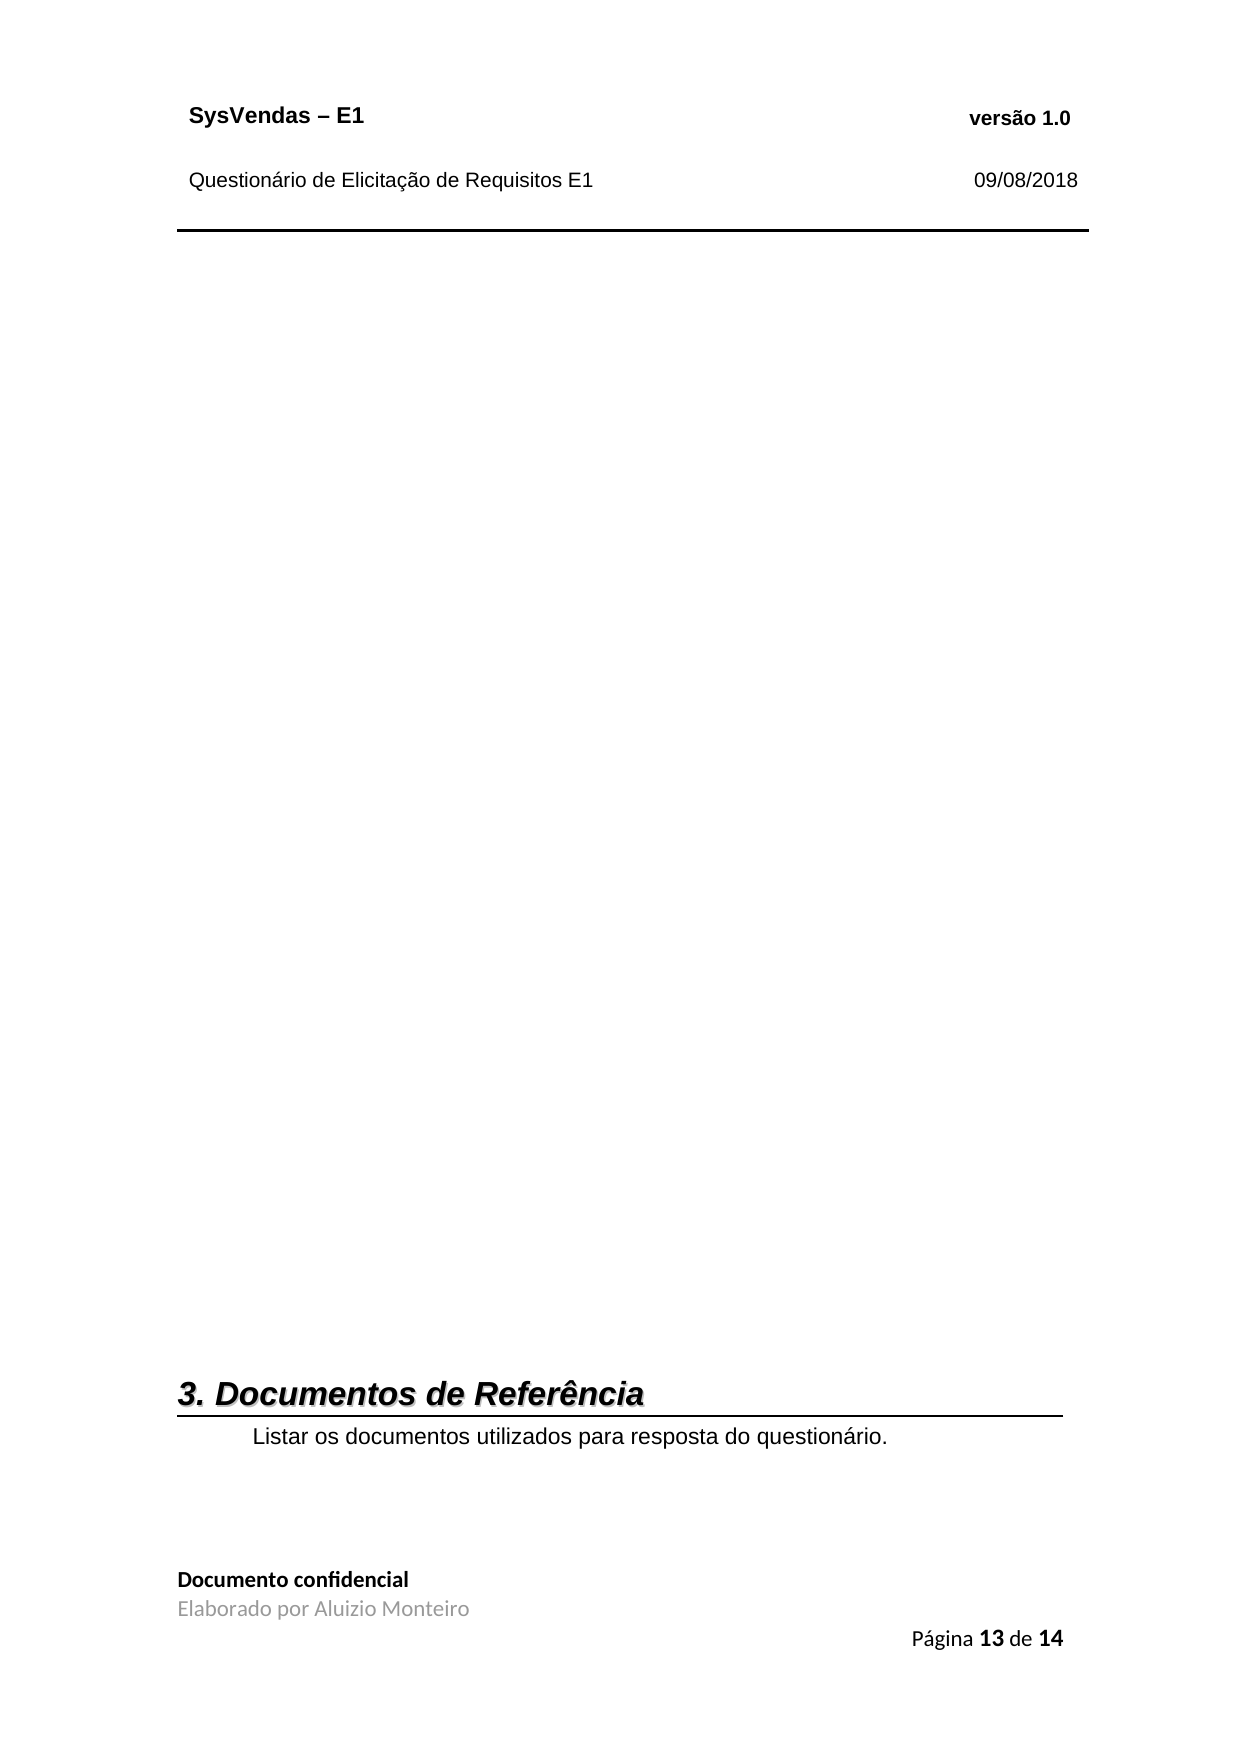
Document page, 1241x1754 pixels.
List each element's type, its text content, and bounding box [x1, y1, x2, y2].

text Listar os documentos utilizados para resposta do questionário. [252, 1423, 1063, 1449]
subtitle Documentos de Referência [177, 1374, 1063, 1415]
